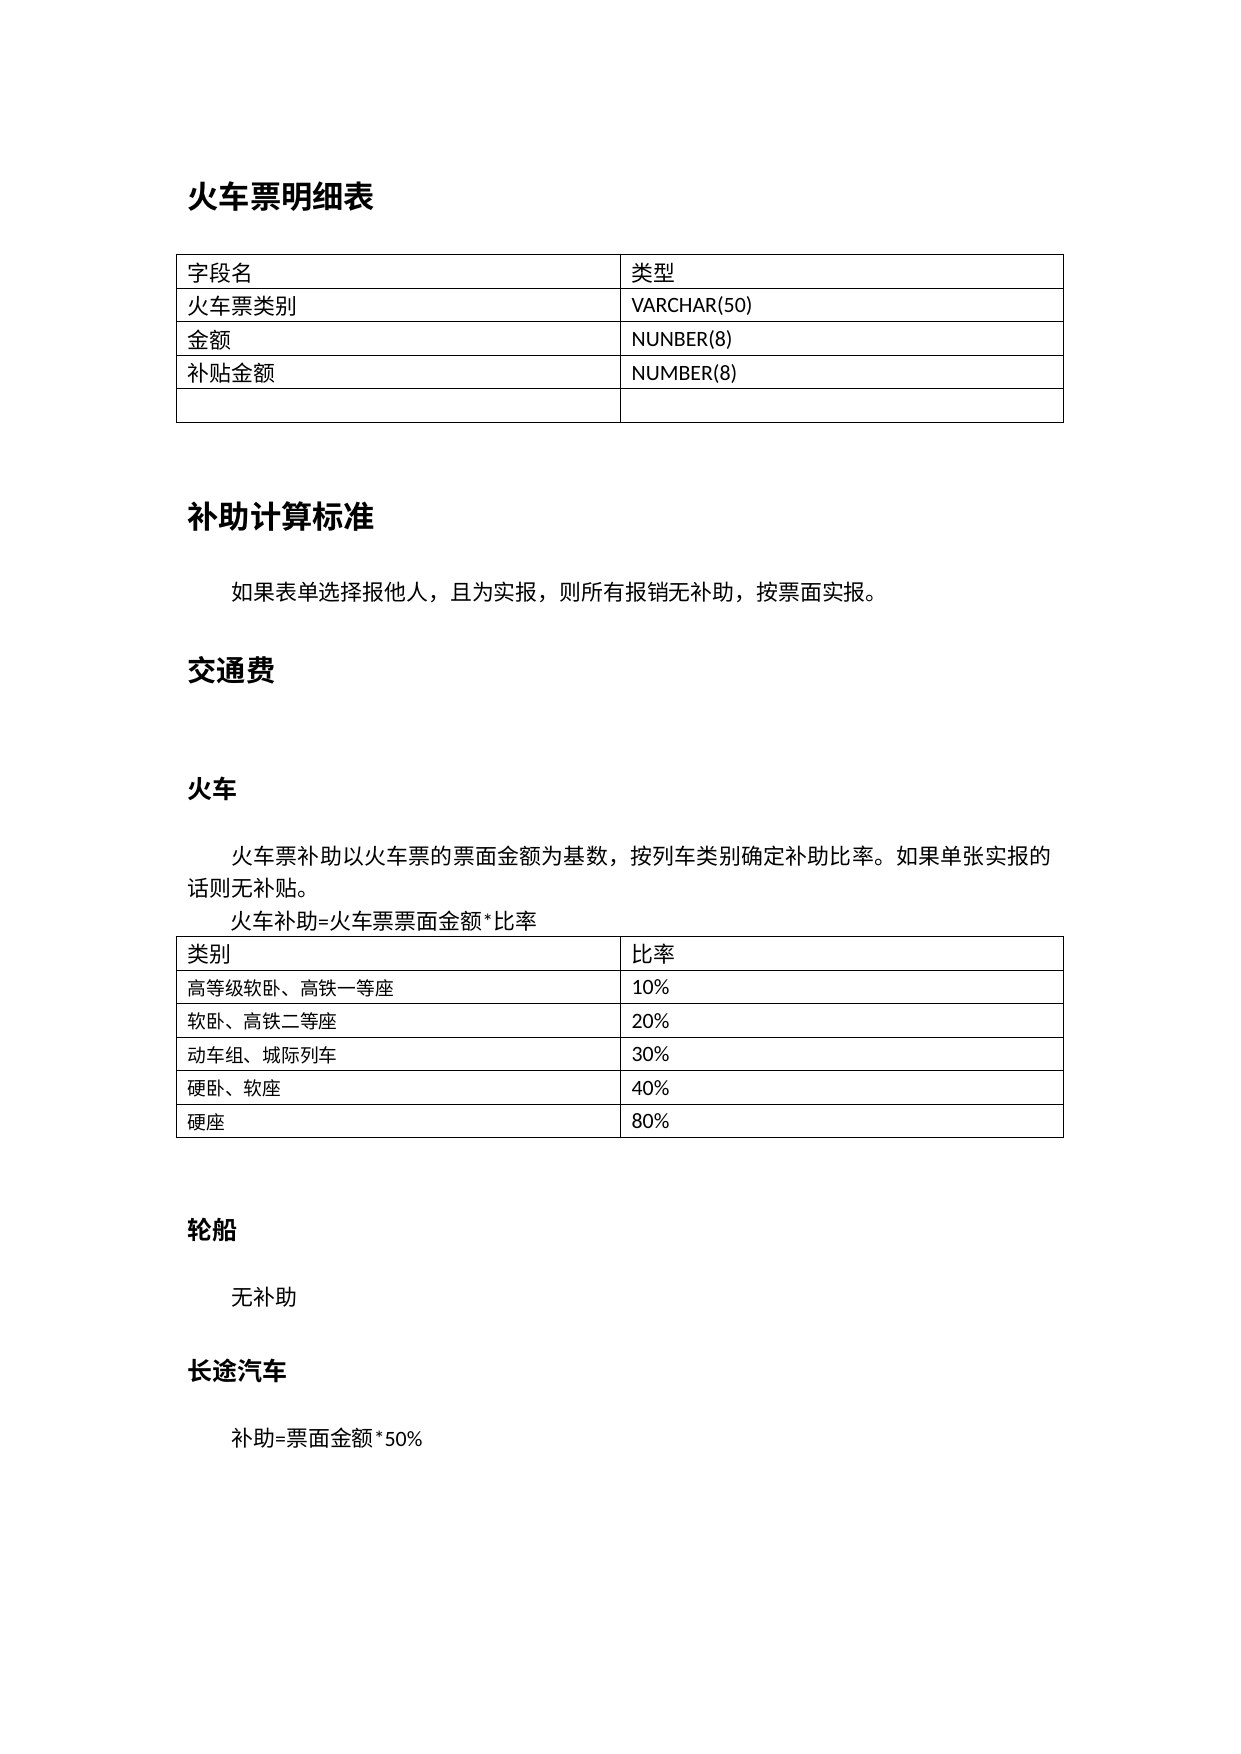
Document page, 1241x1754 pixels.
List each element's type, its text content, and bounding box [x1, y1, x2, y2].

table_header 字段名 [177, 255, 620, 288]
table_cell 20% [621, 1004, 1063, 1037]
text 无补助 [187, 1279, 1053, 1312]
table_cell 30% [621, 1038, 1063, 1070]
table_cell VARCHAR(50) [621, 289, 1063, 321]
table_cell 硬卧、软座 [177, 1071, 620, 1104]
table_cell NUNBER(8) [621, 322, 1063, 355]
table_cell 40% [621, 1071, 1063, 1104]
table_cell 金额 [177, 322, 620, 355]
table_cell 动车组、城际列车 [177, 1038, 620, 1070]
text 补助=票面金额*50% [187, 1420, 1053, 1453]
text 火车票补助以火车票的票面金额为基数，按列车类别确定补助比率。如果单张实报的话则无补贴。 [187, 838, 1053, 903]
text 如果表单选择报他人，且为实报，则所有报销无补助，按票面实报。 [187, 574, 1053, 607]
table_cell 补贴金额 [177, 356, 620, 388]
table_header 比率 [621, 937, 1063, 969]
table_header 类型 [621, 255, 1063, 288]
subtitle 火车票明细表 [187, 162, 1053, 227]
subtitle 交通费 [187, 636, 1053, 701]
table_cell [177, 389, 620, 422]
table_header 类别 [177, 937, 620, 969]
subtitle 补助计算标准 [187, 482, 1053, 547]
table_cell 软卧、高铁二等座 [177, 1004, 620, 1037]
table_cell [621, 389, 1063, 422]
table_cell 火车票类别 [177, 289, 620, 321]
subtitle 火车 [187, 755, 1053, 820]
table_cell 80% [621, 1105, 1063, 1137]
subtitle 长途汽车 [187, 1337, 1053, 1402]
table_cell 高等级软卧、高铁一等座 [177, 971, 620, 1003]
table_cell NUMBER(8) [621, 356, 1063, 388]
text 火车补助=火车票票面金额*比率 [187, 903, 1053, 936]
subtitle 轮船 [187, 1196, 1053, 1261]
table_cell 10% [621, 971, 1063, 1003]
table_cell 硬座 [177, 1105, 620, 1137]
